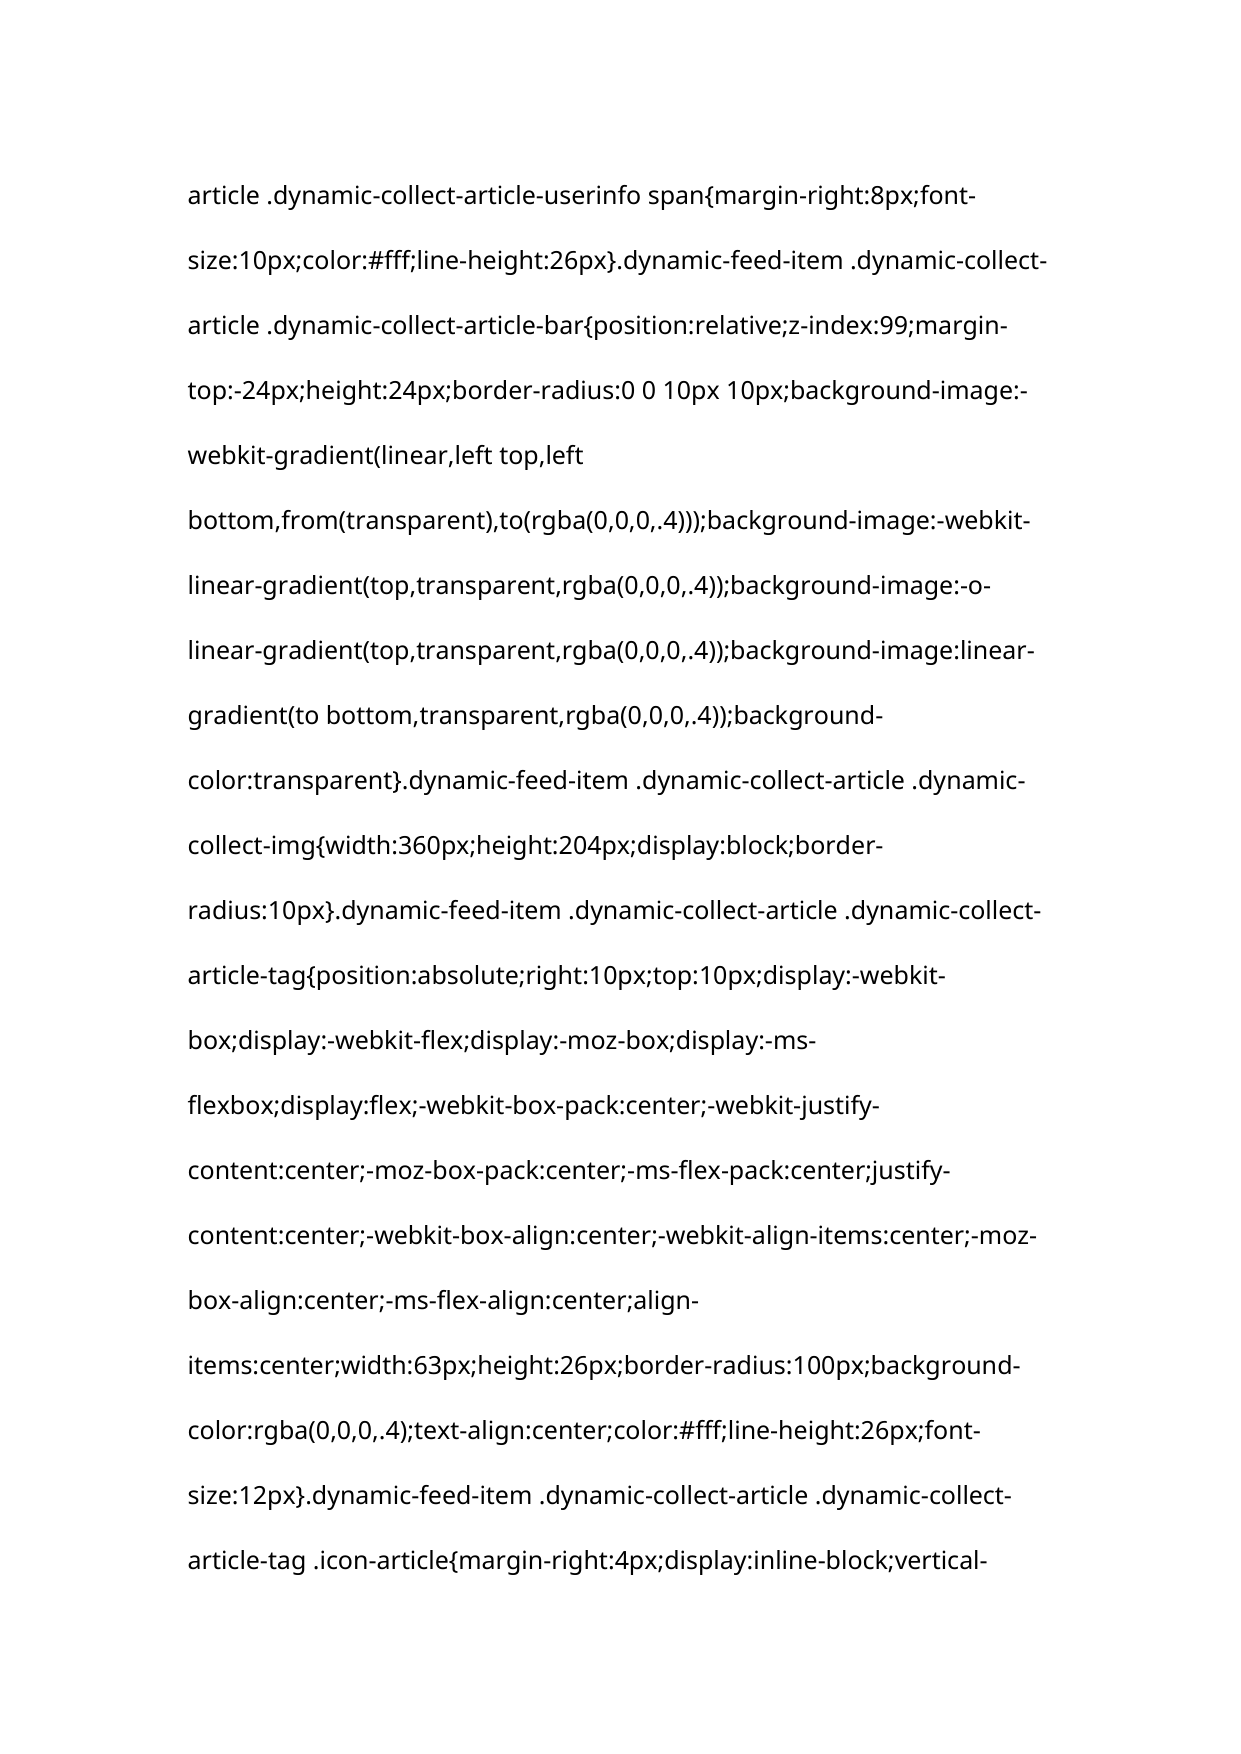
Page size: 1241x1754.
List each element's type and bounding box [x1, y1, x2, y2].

text [187, 162, 1053, 1592]
